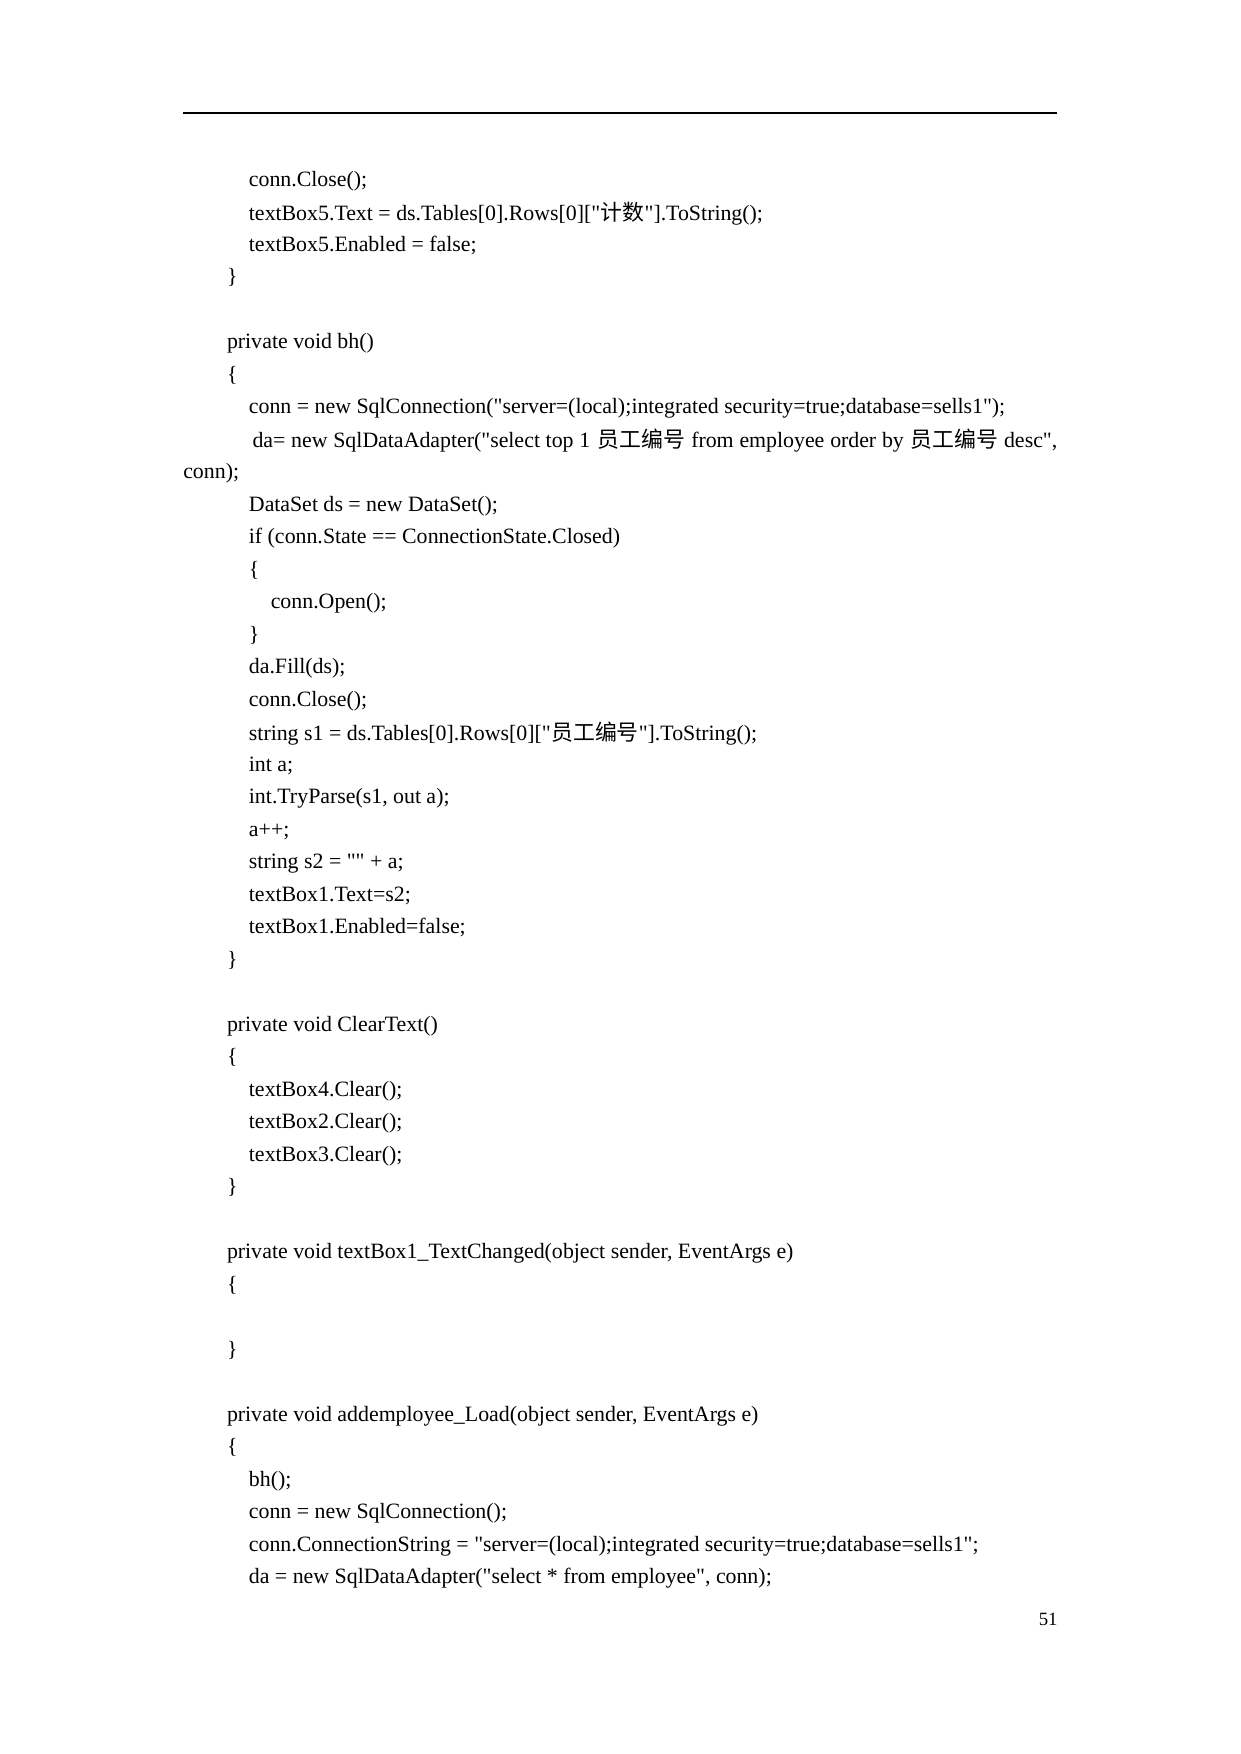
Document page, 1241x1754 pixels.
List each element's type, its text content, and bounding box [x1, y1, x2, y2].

text { [183, 357, 1057, 389]
text private void addemployee_Load(object sender, EventArgs e) [183, 1397, 1057, 1429]
text } [183, 617, 1057, 649]
text } [183, 1169, 1057, 1202]
text textBox3.Clear(); [183, 1137, 1057, 1169]
text } [183, 1332, 1057, 1364]
text conn.Close(); [183, 162, 1057, 194]
text string s2 = "" + a; [183, 844, 1057, 877]
text { [183, 1039, 1057, 1072]
text } [183, 259, 1057, 292]
text da.Fill(ds); [183, 649, 1057, 682]
text int a; [183, 747, 1057, 779]
text if (conn.State == ConnectionState.Closed) [183, 519, 1057, 552]
text private void textBox1_TextChanged(object sender, EventArgs e) [183, 1234, 1057, 1267]
text string s1 = ds.Tables[0].Rows[0]["员工编号"].ToString(); [183, 714, 1057, 747]
text { [183, 1267, 1057, 1299]
text conn.ConnectionString = "server=(local);integrated security=true;database=sells1"; [183, 1527, 1057, 1559]
text da = new SqlDataAdapter("select * from employee", conn); [183, 1559, 1057, 1592]
text { [183, 552, 1057, 584]
text conn = new SqlConnection("server=(local);integrated security=true;database=sells1"); [183, 389, 1057, 422]
text conn.Close(); [183, 682, 1057, 714]
text a++; [183, 812, 1057, 844]
text conn.Open(); [183, 584, 1057, 617]
text conn = new SqlConnection(); [183, 1494, 1057, 1527]
text textBox5.Text = ds.Tables[0].Rows[0]["计数"].ToString(); [183, 194, 1057, 227]
text textBox4.Clear(); [183, 1072, 1057, 1104]
text textBox5.Enabled = false; [183, 227, 1057, 259]
text textBox1.Enabled=false; [183, 909, 1057, 942]
text private void bh() [183, 324, 1057, 357]
text { [183, 1429, 1057, 1462]
text DataSet ds = new DataSet(); [183, 487, 1057, 519]
text textBox1.Text=s2; [183, 877, 1057, 909]
text int.TryParse(s1, out a); [183, 779, 1057, 812]
text bh(); [183, 1462, 1057, 1494]
text da= new SqlDataAdapter("select top 1 员工编号 from employee order by 员工编号 desc", conn); [183, 422, 1057, 487]
text } [183, 942, 1057, 974]
text textBox2.Clear(); [183, 1104, 1057, 1137]
text private void ClearText() [183, 1007, 1057, 1039]
